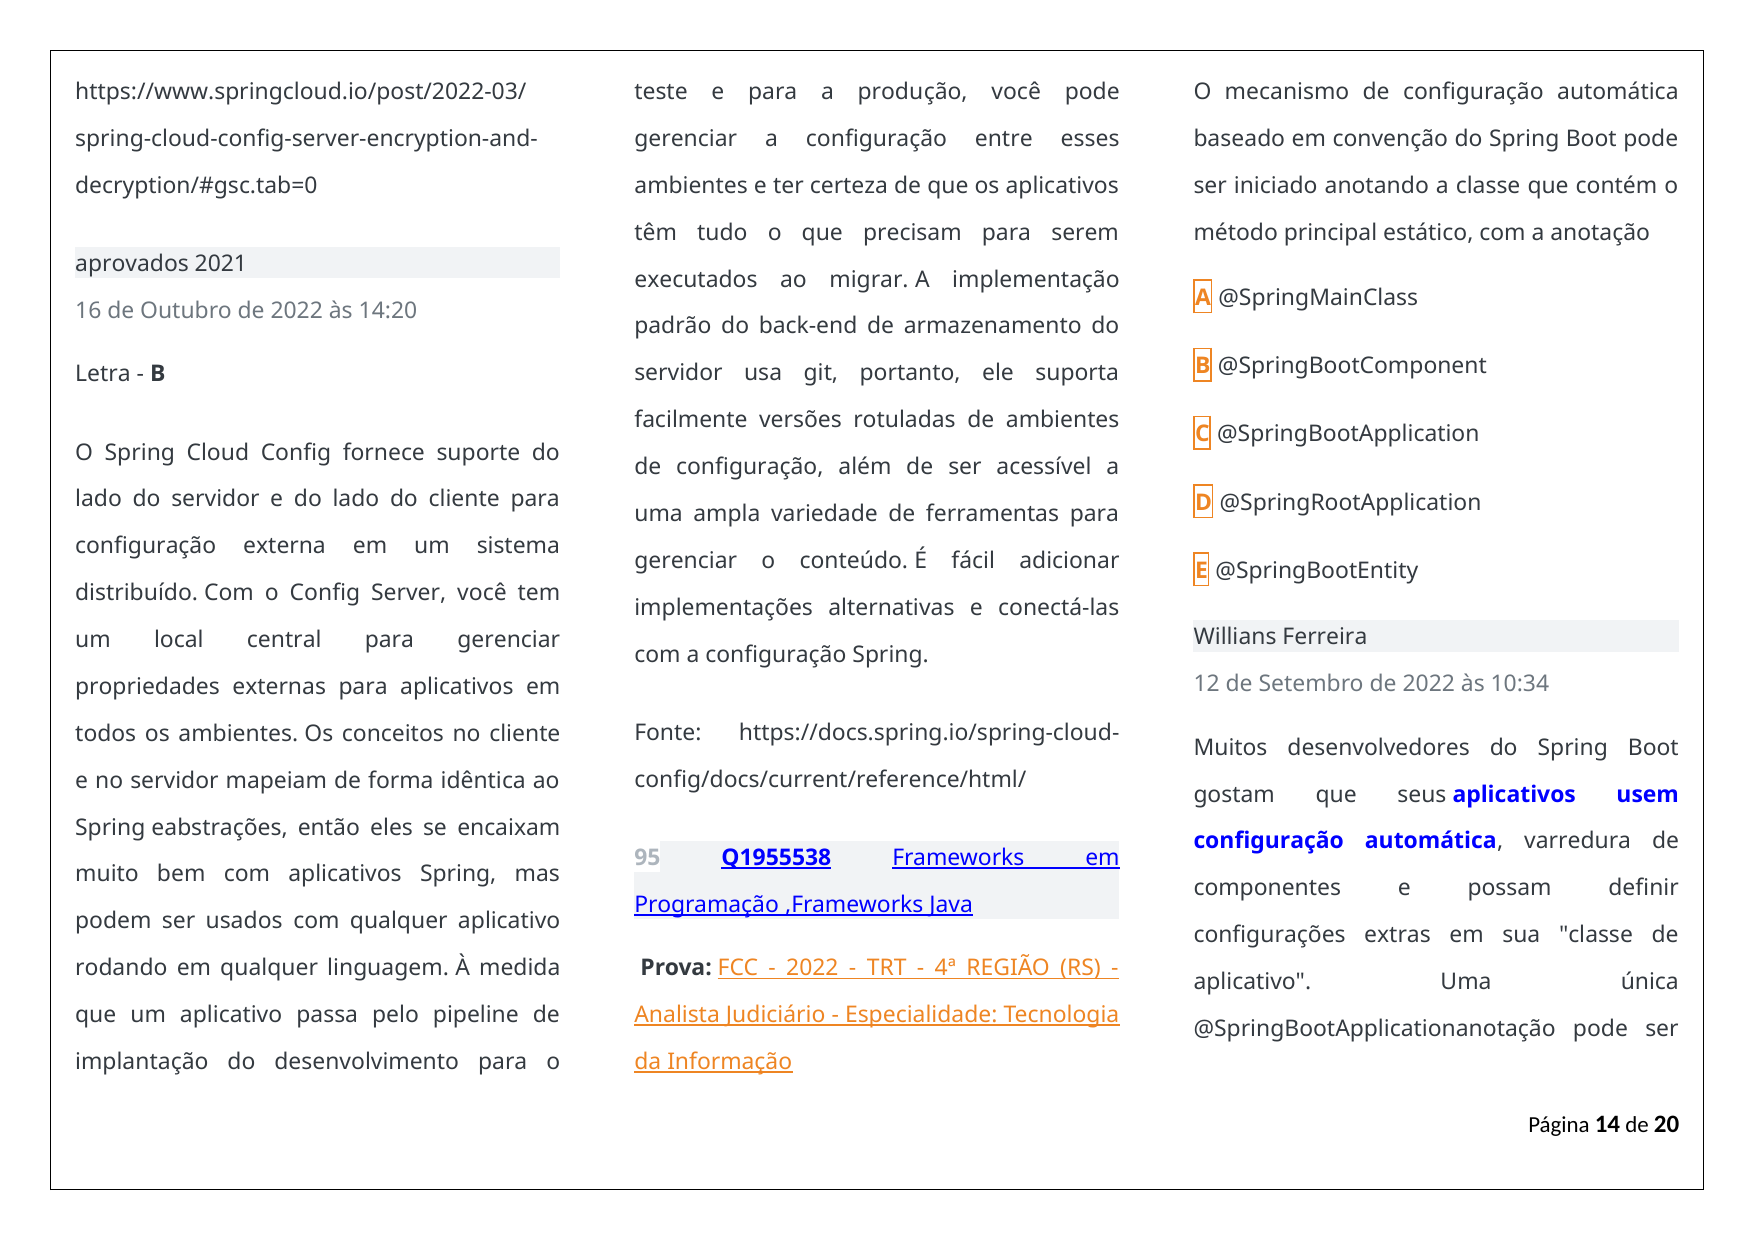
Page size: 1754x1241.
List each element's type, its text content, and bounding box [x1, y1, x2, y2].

text E @SpringBootEntity [1209, 552, 1679, 586]
text O Spring Cloud Config fornece suporte do lado do servidor e do lado do cliente para configuração externa em um sistema distribuído. Com o Config Server, você tem um local central para gerenciar propriedades externas para aplicativos em todos os ambientes. Os conceitos no cliente e no servidor mapeiam de forma idêntica ao Spring eabstrações, então eles se encaixam muito bem com aplicativos Spring, mas podem ser usados ​​com qualquer aplicativo rodando em qualquer linguagem. À medida que um aplicativo passa pelo pipeline de implantação do desenvolvimento para o teste e para a produção, você pode gerenciar a configuração entre esses ambientes e ter certeza de que os aplicativos têm tudo o que precisam para serem executados ao migrar. A implementação padrão do back-end de armazenamento do servidor usa git, portanto, ele suporta facilmente versões rotuladas de ambientes de configuração, além de ser acessível a uma ampla variedade de ferramentas para gerenciar o conteúdo. É fácil adicionar implementações alternativas e conectá-las com a configuração Spring. [75, 435, 560, 1076]
text aprovados 2021 [75, 247, 560, 278]
text https://www.springcloud.io/post/2022-03/spring-cloud-config-server-encryption-and-decryption/#gsc.tab=0 [75, 75, 560, 200]
text 12 de Setembro de 2022 às 10:34 [1193, 667, 1679, 698]
text 16 de Outubro de 2022 às 14:20 [75, 294, 560, 325]
text D @SpringRootApplication [1213, 484, 1679, 518]
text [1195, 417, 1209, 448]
text Prova: FCC - 2022 - TRT - 4ª REGIÃO (RS) - Analista Judiciário - Especialidade: Tecnologia da Informação [634, 1026, 1119, 1076]
text Willians Ferreira [1193, 620, 1679, 652]
text Prova: FCC - 2022 - TRT - 4ª REGIÃO (RS) - Analista Judiciário - Especialidade: Tecnologia da Informação [634, 951, 1119, 1024]
text Letra - B [75, 357, 560, 388]
text 95 Q1955538 Frameworks em Programação ,Frameworks Java [634, 841, 1119, 919]
text A @SpringMainClass [1212, 279, 1679, 313]
text O mecanismo de configuração automática baseado em convenção do Spring Boot pode ser iniciado anotando a classe que contém o método principal estático, com a anotação [1193, 75, 1679, 247]
text C @SpringBootApplication [1211, 416, 1679, 450]
text Fonte: https://docs.spring.io/spring-cloud-config/docs/current/reference/html/ [634, 716, 1119, 794]
text O Spring Cloud Config fornece suporte do lado do servidor e do lado do cliente para configuração externa em um sistema distribuído. Com o Config Server, você tem um local central para gerenciar propriedades externas para aplicativos em todos os ambientes. Os conceitos no cliente e no servidor mapeiam de forma idêntica ao Spring eabstrações, então eles se encaixam muito bem com aplicativos Spring, mas podem ser usados ​​com qualquer aplicativo rodando em qualquer linguagem. À medida que um aplicativo passa pelo pipeline de implantação do desenvolvimento para o teste e para a produção, você pode gerenciar a configuração entre esses ambientes e ter certeza de que os aplicativos têm tudo o que precisam para serem executados ao migrar. A implementação padrão do back-end de armazenamento do servidor usa git, portanto, ele suporta facilmente versões rotuladas de ambientes de configuração, além de ser acessível a uma ampla variedade de ferramentas para gerenciar o conteúdo. É fácil adicionar implementações alternativas e conectá-las com a configuração Spring. [634, 75, 1119, 669]
text B @SpringBootComponent [1212, 347, 1679, 382]
